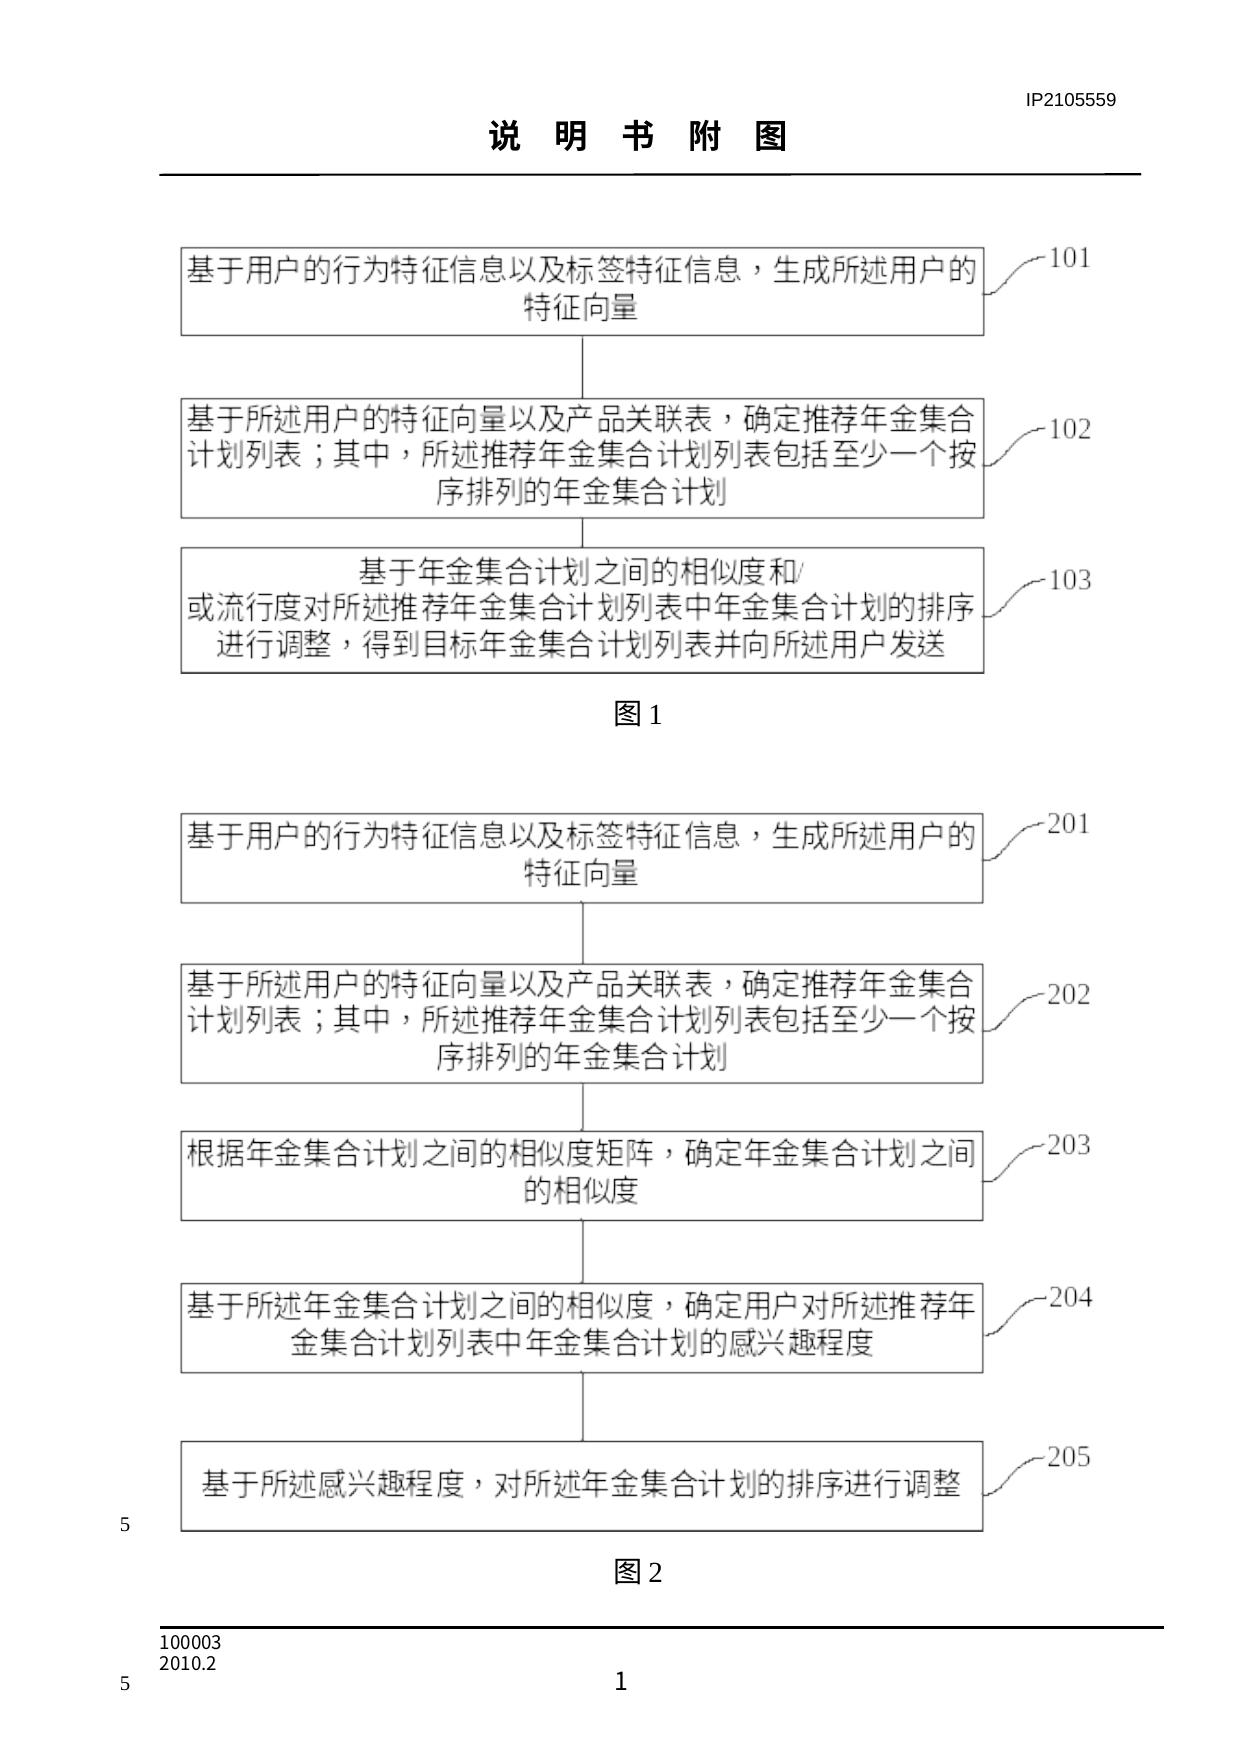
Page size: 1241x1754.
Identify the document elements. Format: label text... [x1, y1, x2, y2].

text 图1 [159, 691, 1116, 733]
text 图2 [159, 1549, 1116, 1591]
